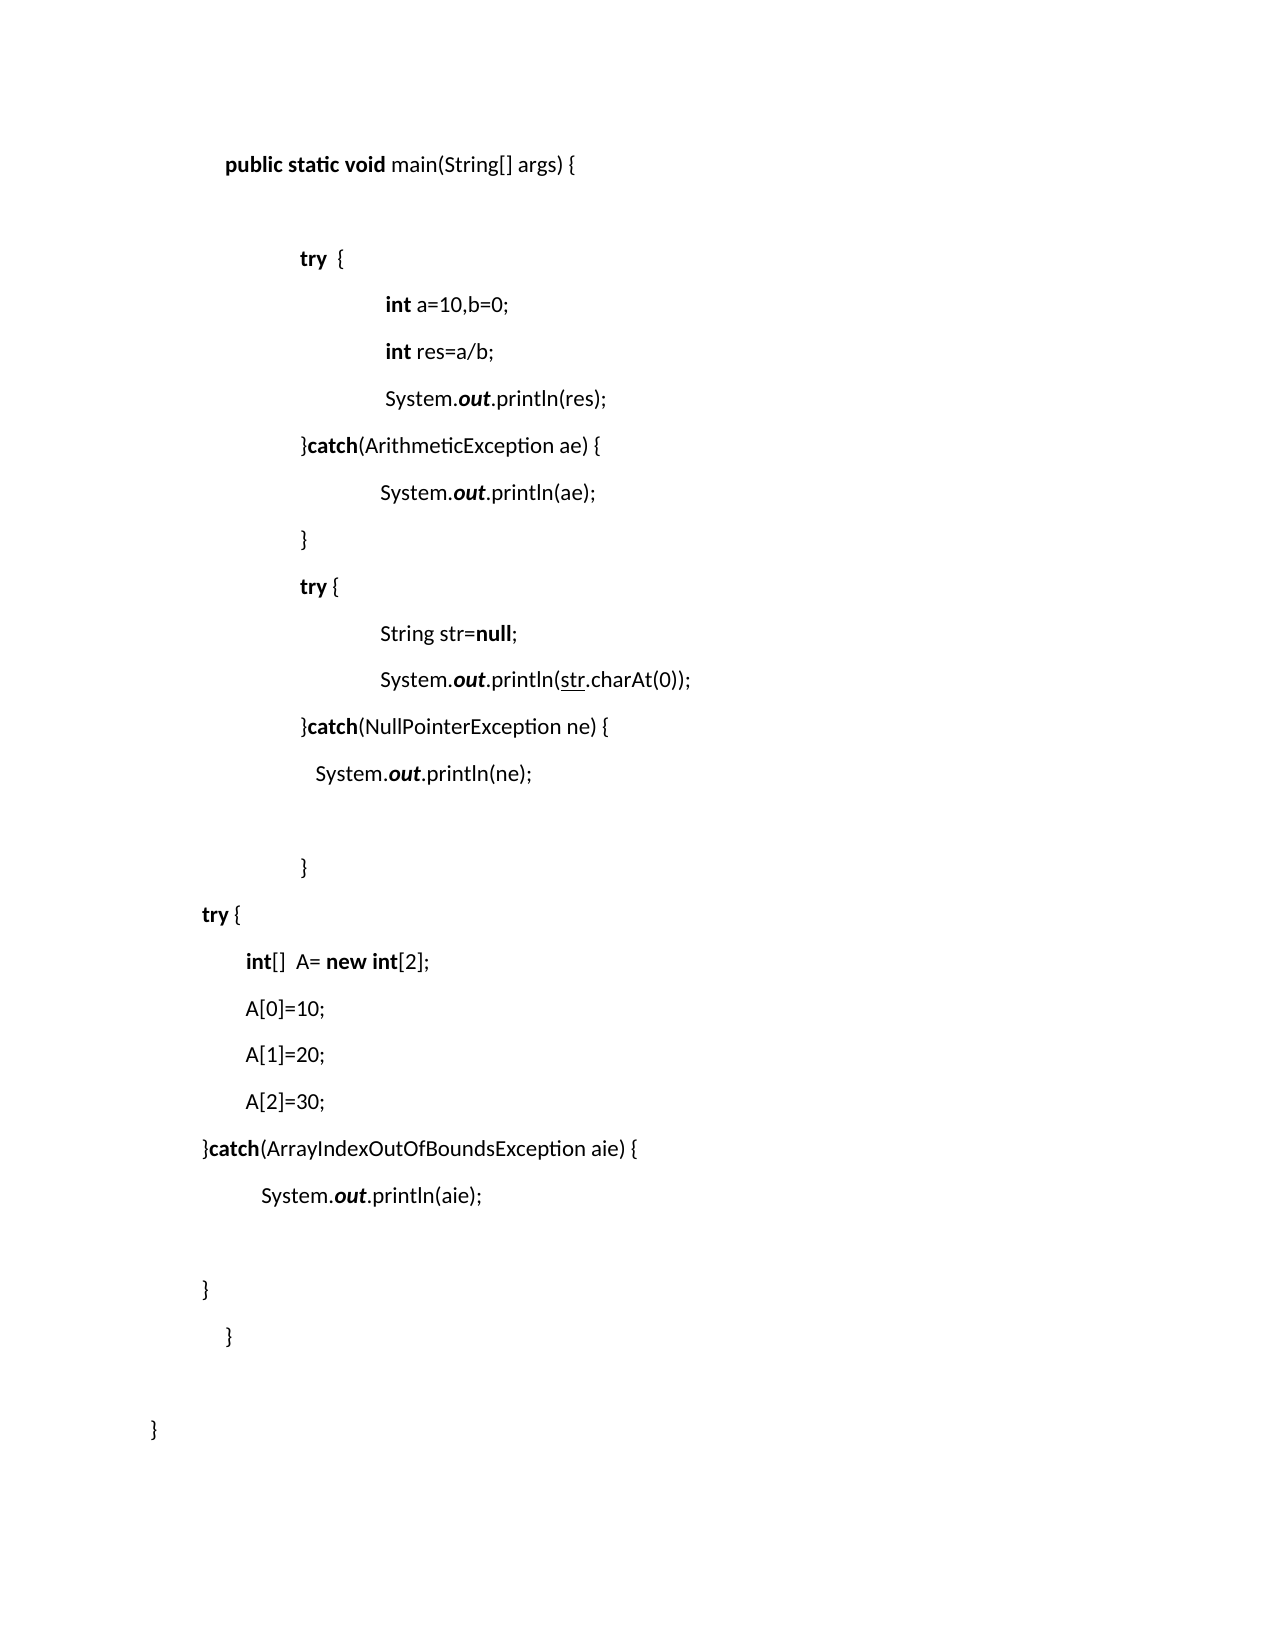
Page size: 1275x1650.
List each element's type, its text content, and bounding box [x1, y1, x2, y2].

text } [150, 1322, 1125, 1350]
text try { [150, 900, 1125, 928]
text } [150, 1416, 1125, 1444]
text } [150, 525, 1125, 553]
text System.out.println(ae); [150, 478, 1125, 506]
text }catch(ArithmeticException ae) { [150, 431, 1125, 459]
text try { [150, 572, 1125, 600]
text A[0]=10; [150, 994, 1125, 1022]
text String str=null; [150, 619, 1125, 647]
text System.out.println(aie); [150, 1181, 1125, 1209]
text A[2]=30; [150, 1087, 1125, 1116]
text } [150, 853, 1125, 881]
text System.out.println(res); [150, 384, 1125, 412]
text }catch(ArrayIndexOutOfBoundsException aie) { [150, 1134, 1125, 1162]
text int[] A= new int[2]; [150, 947, 1125, 975]
text int a=10,b=0; [150, 291, 1125, 319]
text int res=a/b; [150, 337, 1125, 366]
text }catch(NullPointerException ne) { [150, 712, 1125, 741]
text public static void main(String[] args) { [150, 150, 1125, 178]
text A[1]=20; [150, 1041, 1125, 1069]
text System.out.println(str.charAt(0)); [150, 666, 1125, 694]
text } [150, 1275, 1125, 1303]
text System.out.println(ne); [150, 759, 1125, 787]
text try { [150, 244, 1125, 272]
